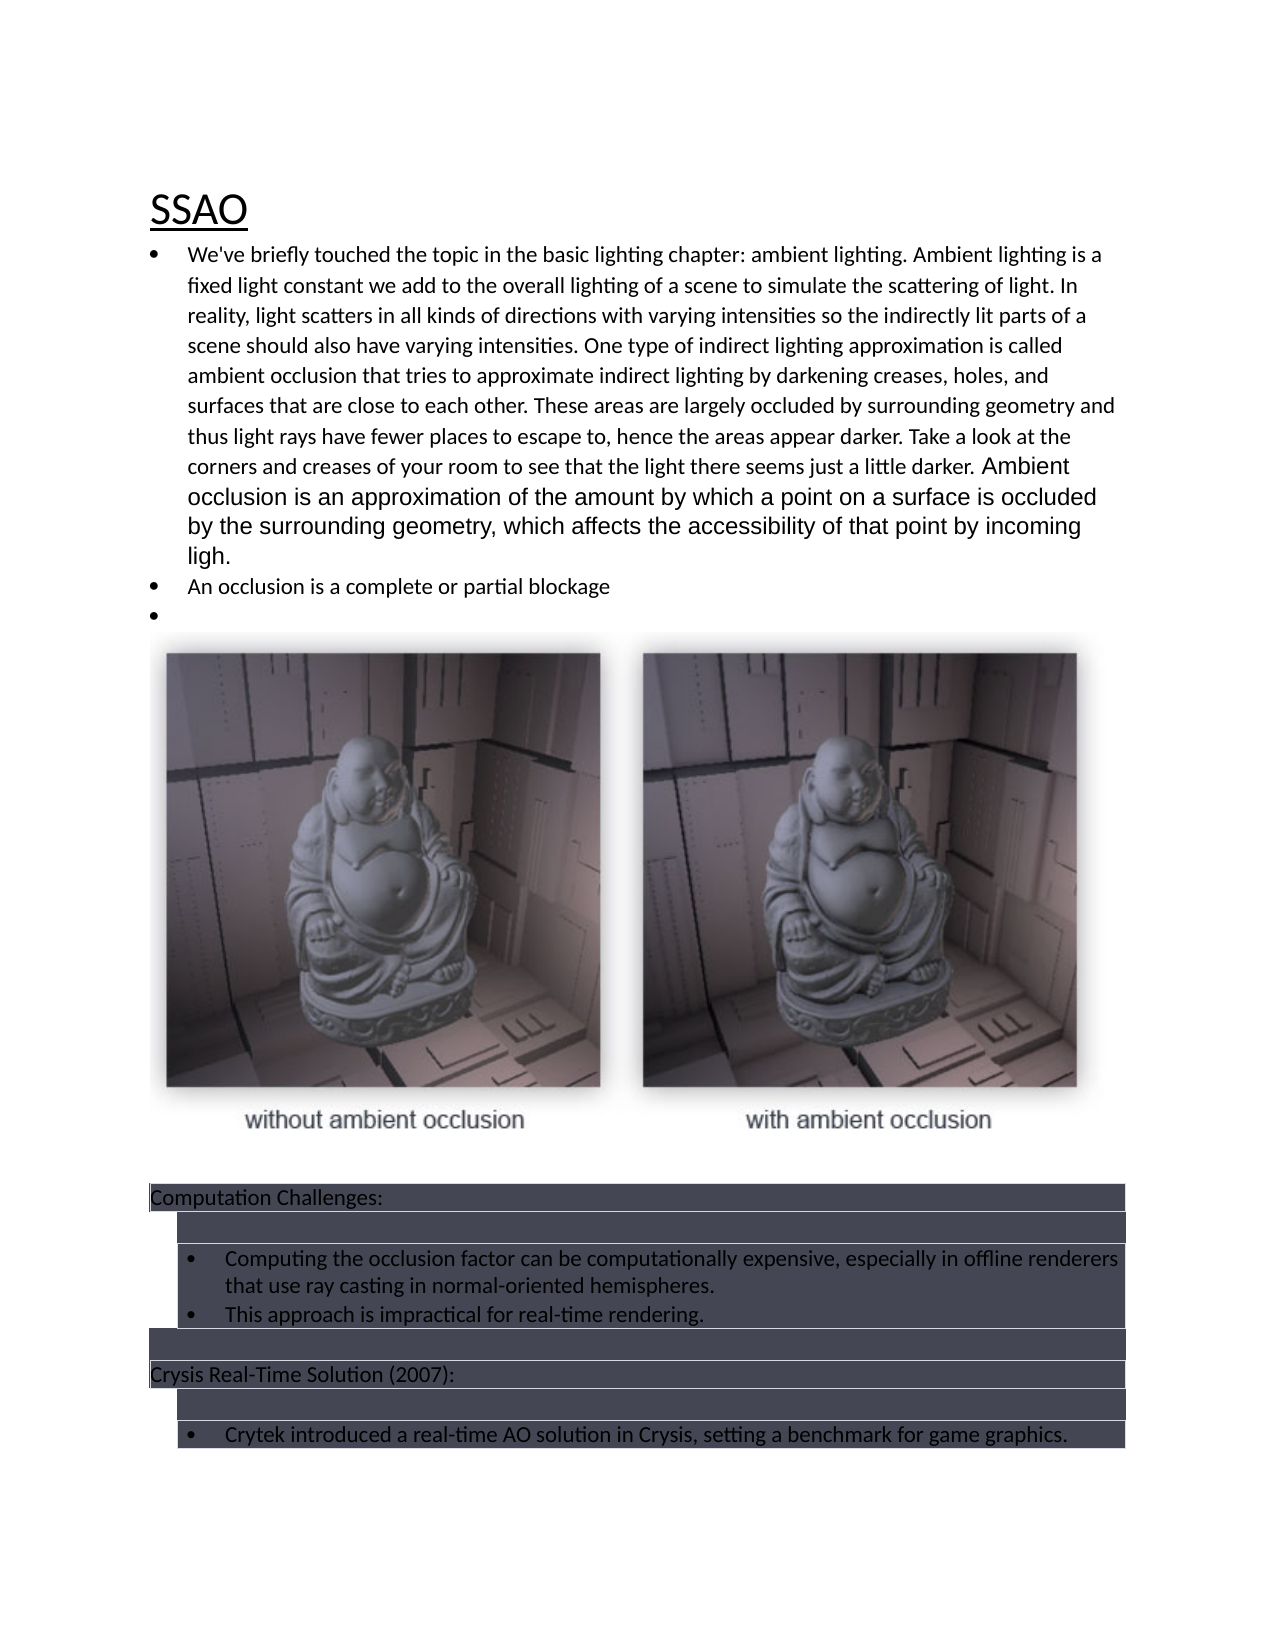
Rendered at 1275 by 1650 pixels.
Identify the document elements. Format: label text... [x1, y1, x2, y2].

text Crysis Real-Time Solution (2007): [151, 1361, 1125, 1388]
list Crytek introduced a real-time AO solution in Crysis, setting a benchmark for game graphics. [178, 1421, 1125, 1448]
picture [150, 632, 1125, 1150]
list This approach is impractical for real-time rendering. [178, 1299, 1125, 1328]
list SSAO [150, 180, 1125, 236]
text Computation Challenges: [151, 1184, 1125, 1211]
list We've briefly touched the topic in the basic lighting chapter: ambient lighting. Ambient lighting is a fixed light constant we add to the overall lighting of a scene to simulate the scattering of light. In reality, light scatters in all kinds of directions with varying intensities so the indirectly lit parts of a scene should also have varying intensities. One type of indirect lighting approximation is called ambient occlusion that tries to approximate indirect lighting by darkening creases, holes, and surfaces that are close to each other. These areas are largely occluded by surrounding geometry and thus light rays have fewer places to escape to, hence the areas appear darker. Take a look at the corners and creases of your room to see that the light there seems just a little darker. Ambient occlusion is an approximation of the amount by which a point on a surface is occluded by the surrounding geometry, which affects the accessibility of that point by incoming ligh. [150, 241, 1125, 569]
list An occlusion is a complete or partial blockage [150, 572, 1125, 600]
list Computing the occlusion factor can be computationally expensive, especially in offline renderers that use ray casting in normal-oriented hemispheres. [178, 1244, 1125, 1299]
